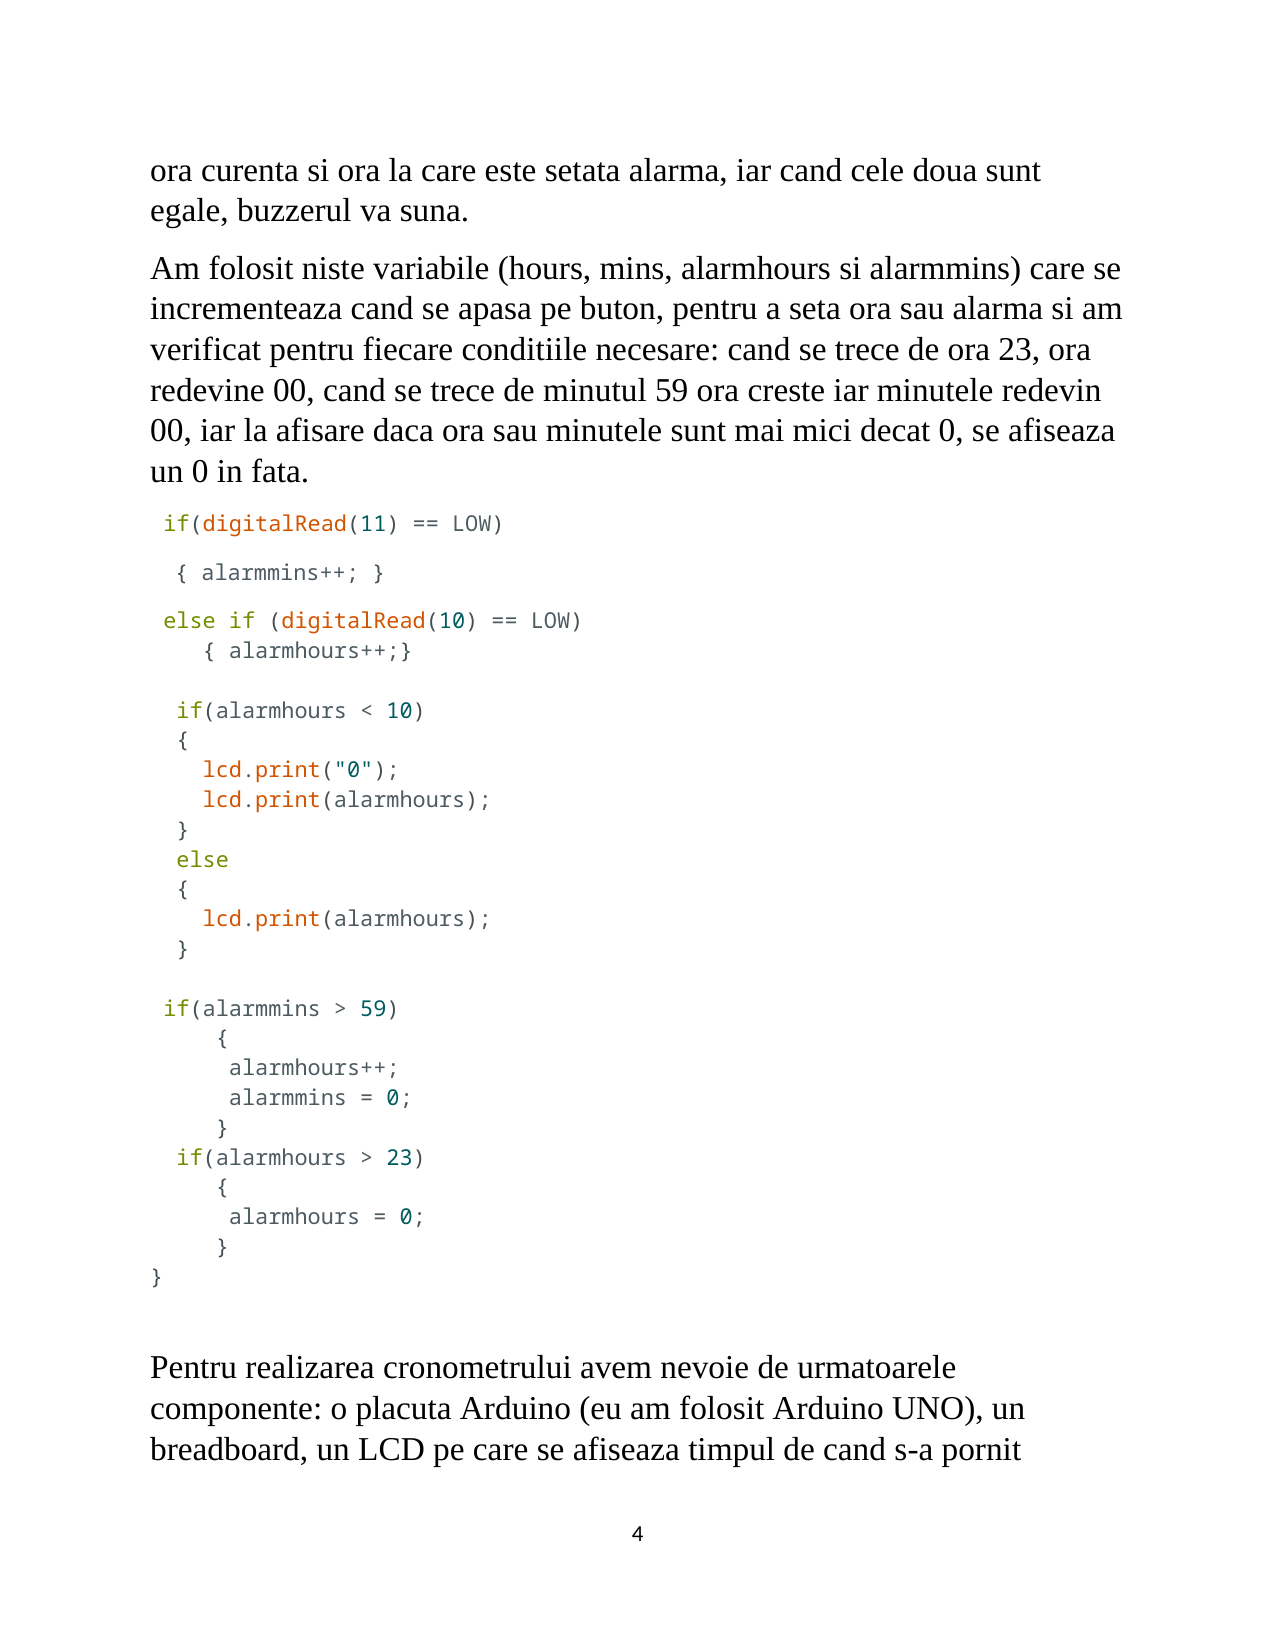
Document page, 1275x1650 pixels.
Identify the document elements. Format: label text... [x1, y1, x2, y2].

text { [150, 1022, 1125, 1052]
text { [150, 873, 1125, 903]
text } [150, 933, 1125, 963]
text { [150, 1171, 1125, 1201]
text } [150, 1112, 1125, 1142]
text alarmmins = 0; [150, 1082, 1125, 1112]
text lcd.print(alarmhours); [150, 784, 1125, 814]
text } [150, 1261, 1125, 1291]
text if(digitalRead(11) == LOW) [150, 508, 1125, 538]
text { [150, 724, 1125, 754]
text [150, 150, 1125, 229]
text if(alarmhours < 10) [150, 695, 1125, 724]
text else [150, 844, 1125, 873]
text lcd.print("0"); [150, 754, 1125, 784]
text { alarmmins++; } [150, 557, 1125, 586]
text } [150, 1231, 1125, 1261]
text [150, 1348, 1125, 1467]
text alarmhours++; [150, 1052, 1125, 1082]
text if(alarmhours > 23) [150, 1142, 1125, 1171]
text Am folosit niste variabile (hours, mins, alarmhours si alarmmins) care se incrementeaza cand se apasa pe buton, pentru a seta ora sau alarma si am verificat pentru fiecare conditiile necesare: cand se trece de ora 23, ora redevine 00, cand se trece de minutul 59 ora creste iar minutele redevin 00, iar la afisare daca ora sau minutele sunt mai mici decat 0, se afiseaza un 0 in fata. [150, 248, 1125, 489]
text lcd.print(alarmhours); [150, 903, 1125, 933]
text { alarmhours++;} [150, 635, 1125, 665]
text else if (digitalRead(10) == LOW) [150, 605, 1125, 635]
text } [150, 814, 1125, 844]
text if(alarmmins > 59) [150, 993, 1125, 1022]
text alarmhours = 0; [150, 1201, 1125, 1231]
